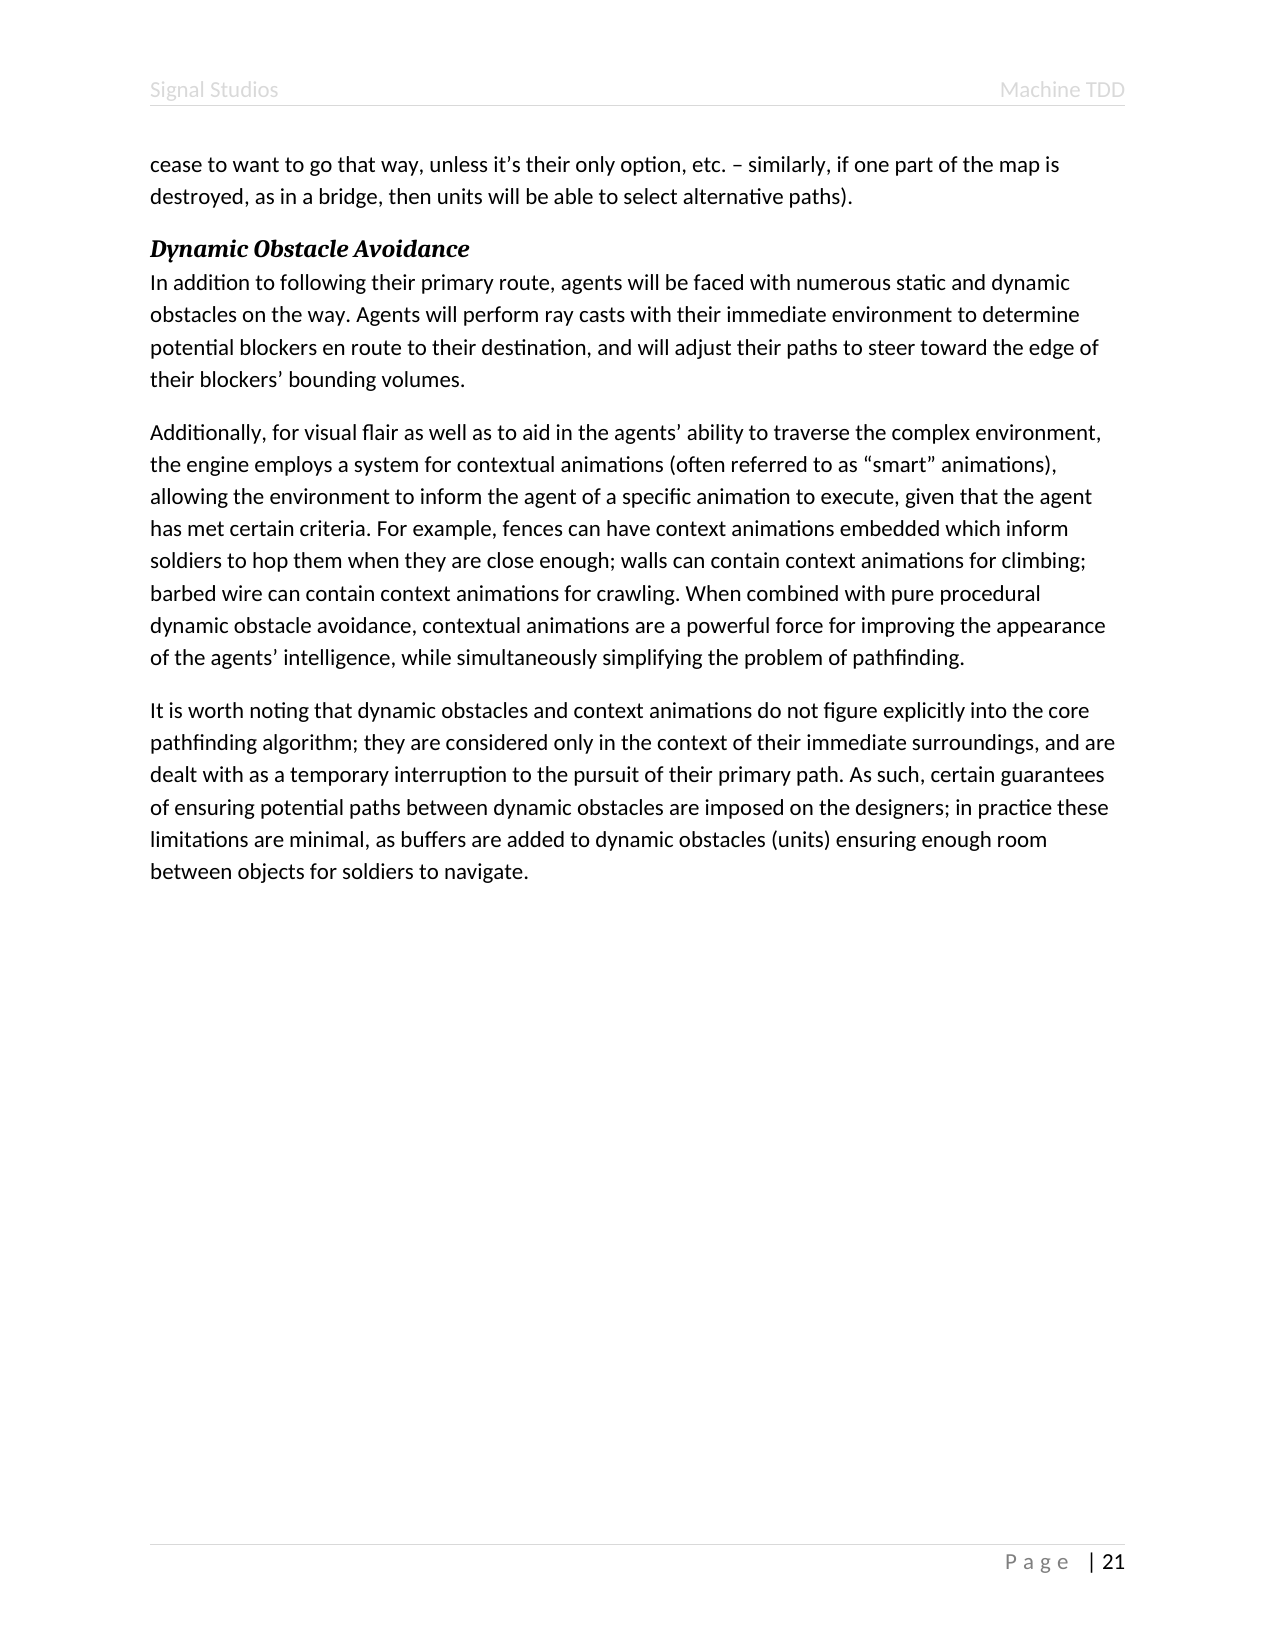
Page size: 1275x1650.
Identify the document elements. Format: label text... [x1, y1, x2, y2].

text In addition to following their primary route, agents will be faced with numerous static and dynamic obstacles on the way. Agents will perform ray casts with their immediate environment to determine potential blockers en route to their destination, and will adjust their paths to steer toward the edge of their blockers’ bounding volumes. [150, 268, 1125, 393]
text It is worth noting that dynamic obstacles and context animations do not figure explicitly into the core pathfinding algorithm; they are considered only in the context of their immediate surroundings, and are dealt with as a temporary interruption to the pursuit of their primary path. As such, certain guarantees of ensuring potential paths between dynamic obstacles are imposed on the designers; in practice these limitations are minimal, as buffers are added to dynamic obstacles (units) ensuring enough room between objects for soldiers to navigate. [150, 696, 1125, 885]
subtitle Dynamic Obstacle Avoidance [150, 235, 1125, 264]
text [150, 150, 1125, 210]
text Additionally, for visual flair as well as to aid in the agents’ ability to traverse the complex environment, the engine employs a system for contextual animations (often referred to as “smart” animations), allowing the environment to inform the agent of a specific animation to execute, given that the agent has met certain criteria. For example, fences can have context animations embedded which inform soldiers to hop them when they are close enough; walls can contain context animations for climbing; barbed wire can contain context animations for crawling. When combined with pure procedural dynamic obstacle avoidance, contextual animations are a powerful force for improving the appearance of the agents’ intelligence, while simultaneously simplifying the problem of pathfinding. [150, 418, 1125, 671]
